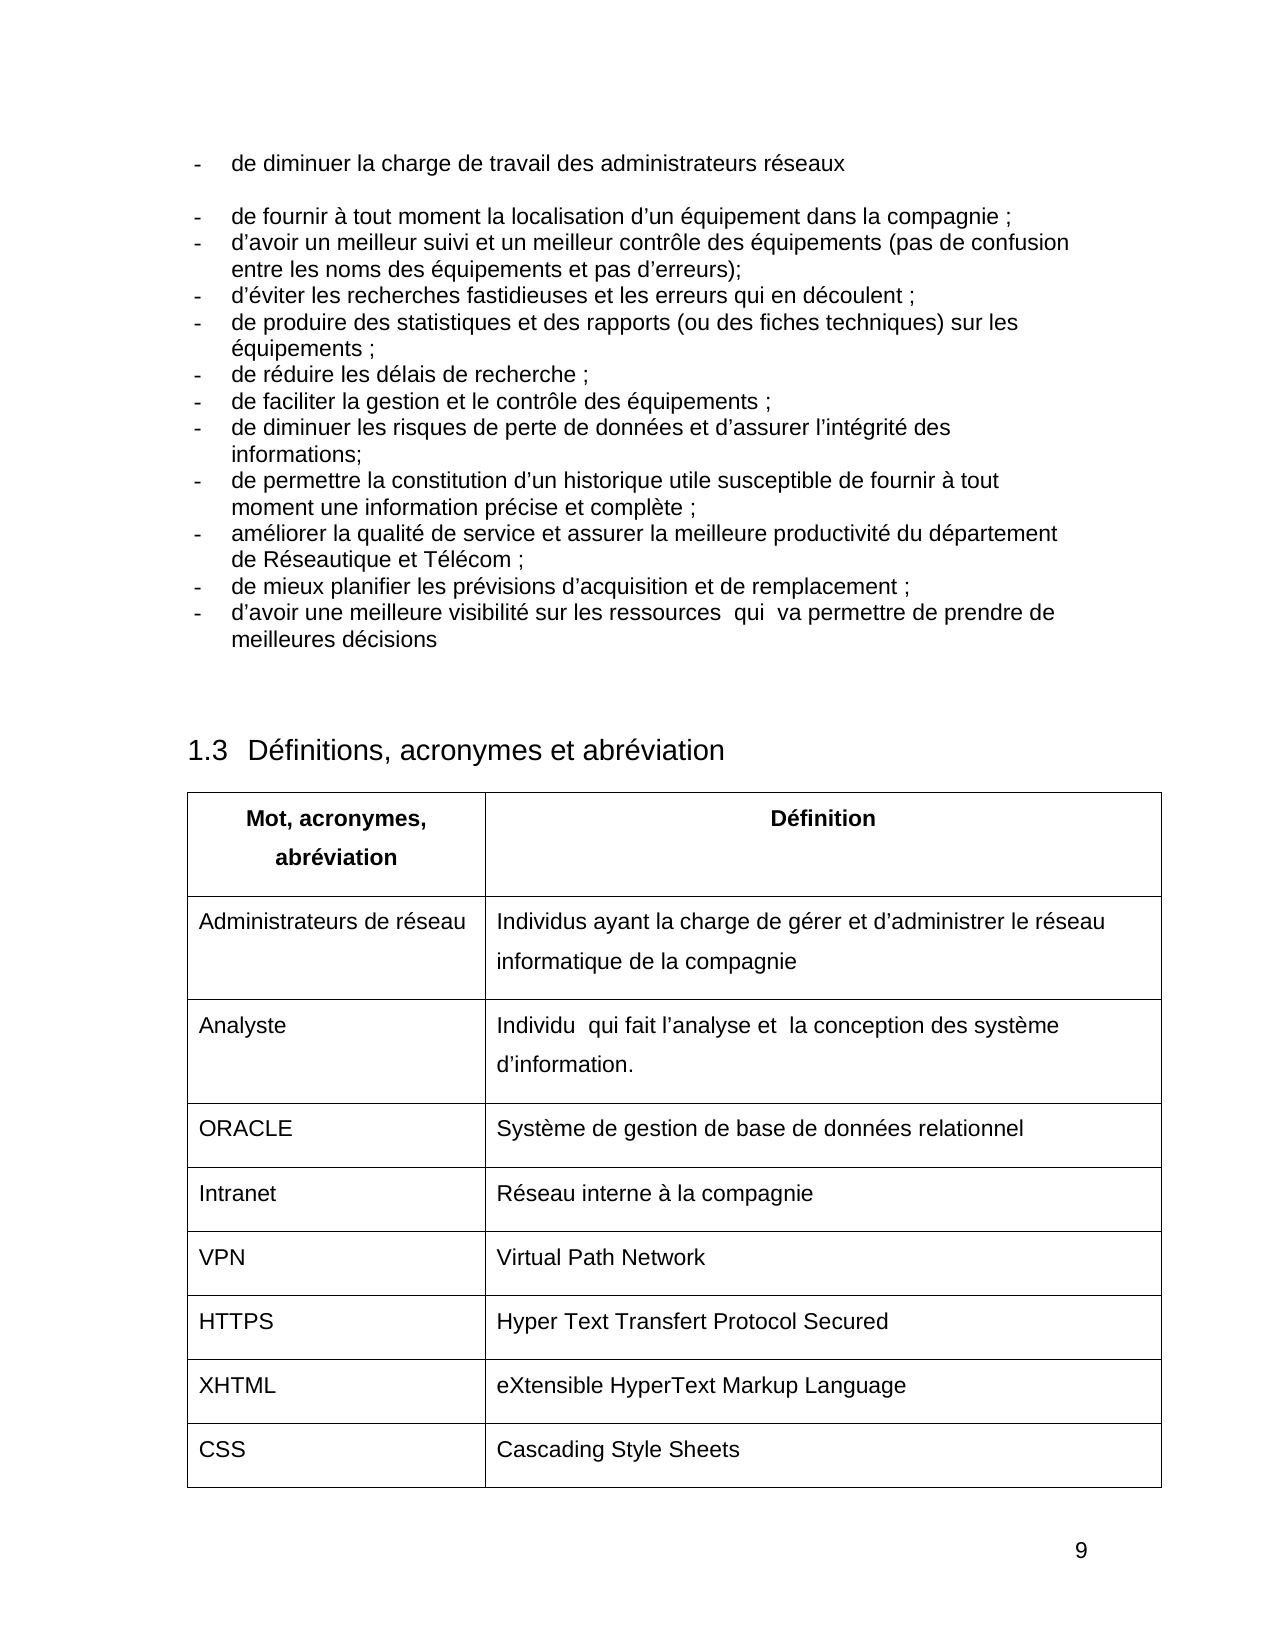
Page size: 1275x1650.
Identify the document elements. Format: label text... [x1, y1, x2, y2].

table_cell Hyper Text Transfert Protocol Secured [486, 1296, 1161, 1359]
table_cell VPN [188, 1232, 485, 1295]
list de diminuer les risques de perte de données et d’assurer l’intégrité des informations; [193, 414, 1088, 467]
list de réduire les délais de recherche ; [193, 361, 1088, 388]
table_cell Analyste [188, 1000, 485, 1103]
list d’avoir une meilleure visibilité sur les ressources qui va permettre de prendre de meilleures décisions [193, 599, 1088, 652]
table_cell Intranet [188, 1168, 485, 1231]
table_cell Cascading Style Sheets [486, 1424, 1161, 1487]
table_cell eXtensible HyperText Markup Language [486, 1360, 1161, 1423]
subtitle Définitions, acronymes et abréviation [187, 733, 1088, 767]
list améliorer la qualité de service et assurer la meilleure productivité du département de Réseautique et Télécom ; [193, 520, 1088, 573]
table_cell HTTPS [188, 1296, 485, 1359]
table_cell Virtual Path Network [486, 1232, 1161, 1295]
list de mieux planifier les prévisions d’acquisition et de remplacement ; [193, 573, 1088, 599]
table_cell Système de gestion de base de données relationnel [486, 1104, 1161, 1167]
list de diminuer la charge de travail des administrateurs réseaux [193, 150, 1088, 176]
list d’avoir un meilleur suivi et un meilleur contrôle des équipements (pas de confusion entre les noms des équipements et pas d’erreurs); [193, 229, 1088, 282]
table_cell ORACLE [188, 1104, 485, 1167]
table_cell Réseau interne à la compagnie [486, 1168, 1161, 1231]
table_header Mot, acronymes, abréviation [188, 793, 485, 896]
table_cell Administrateurs de réseau [188, 897, 485, 999]
table_header Définition [486, 793, 1161, 896]
list de fournir à tout moment la localisation d’un équipement dans la compagnie ; [193, 203, 1088, 229]
list de faciliter la gestion et le contrôle des équipements ; [193, 388, 1088, 414]
table_cell Individu qui fait l’analyse et la conception des système d’information. [486, 1000, 1161, 1103]
table_cell Individus ayant la charge de gérer et d’administrer le réseau informatique de la compagnie [486, 897, 1161, 999]
table_cell XHTML [188, 1360, 485, 1423]
list de produire des statistiques et des rapports (ou des fiches techniques) sur les équipements ; [193, 308, 1088, 361]
list de permettre la constitution d’un historique utile susceptible de fournir à tout moment une information précise et complète ; [193, 467, 1088, 520]
table_cell CSS [188, 1424, 485, 1487]
list d’éviter les recherches fastidieuses et les erreurs qui en découlent ; [193, 282, 1088, 308]
